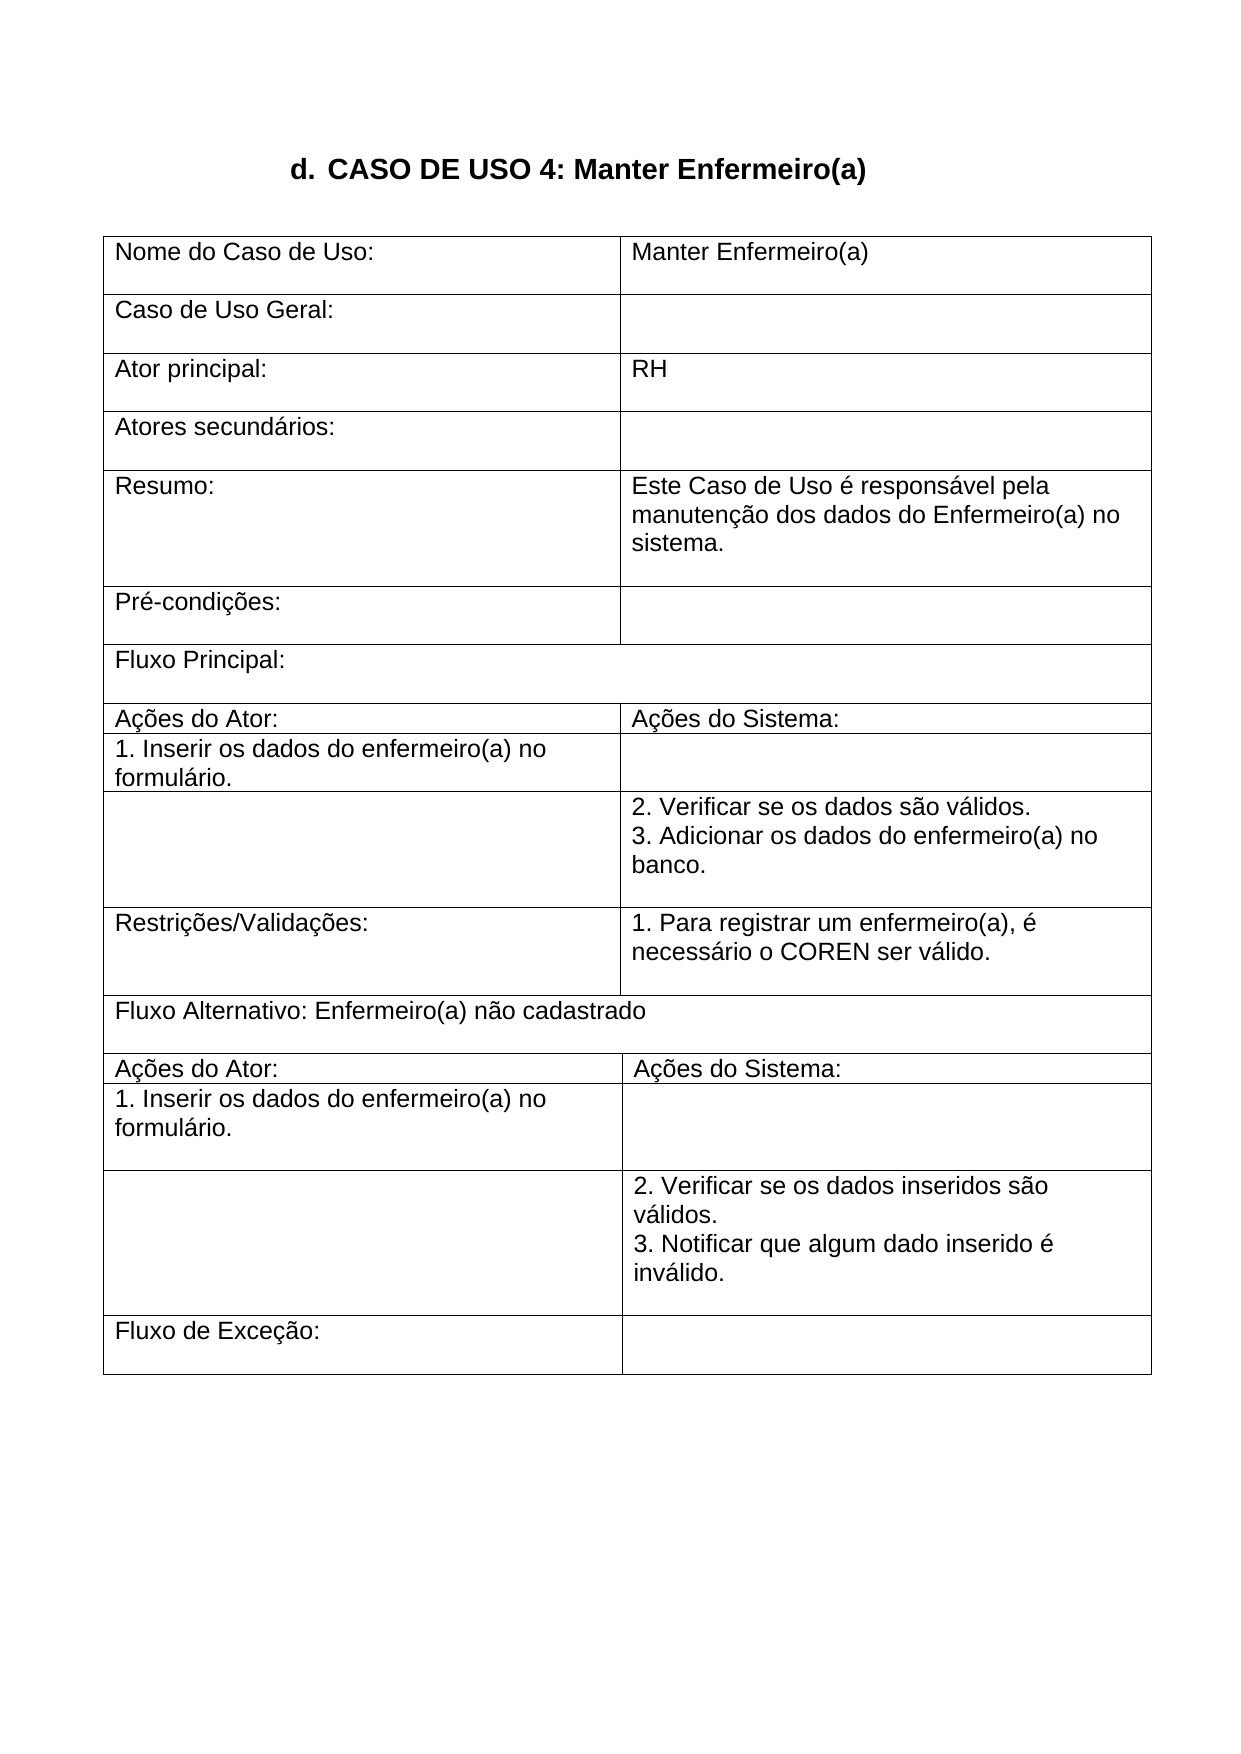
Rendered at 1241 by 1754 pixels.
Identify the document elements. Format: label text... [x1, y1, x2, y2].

table_cell Ações do Sistema: [621, 704, 1151, 733]
table_cell [621, 734, 1151, 791]
table_cell Ator principal: [104, 354, 620, 411]
table_cell Fluxo de Exceção: [104, 1316, 622, 1373]
table_cell [621, 412, 1151, 470]
table_cell 1. Para registrar um enfermeiro(a), é necessário o COREN ser válido. [621, 908, 1151, 994]
table_cell [621, 587, 1151, 644]
table_header Nome do Caso de Uso: [104, 237, 620, 294]
table_cell Resumo: [104, 471, 620, 586]
table_cell [104, 1171, 622, 1315]
table_cell Pré-condições: [104, 587, 620, 644]
table_cell Este Caso de Uso é responsável pela manutenção dos dados do Enfermeiro(a) no sistema. [621, 471, 1151, 586]
table_cell 1. Inserir os dados do enfermeiro(a) no formulário. [104, 734, 620, 791]
table_cell [623, 1316, 1151, 1373]
table_cell 2. Verificar se os dados são válidos. 3. Adicionar os dados do enfermeiro(a) no banco. [621, 792, 1151, 907]
table_cell [621, 295, 1151, 353]
subtitle CASO DE USO 4: Manter Enfermeiro(a) [290, 152, 1063, 185]
table_cell Ações do Ator: [104, 1054, 622, 1083]
table_cell Ações do Ator: [104, 704, 620, 733]
table_cell Caso de Uso Geral: [104, 295, 620, 353]
table_cell Fluxo Principal: [104, 645, 1151, 703]
table_cell 2. Verificar se os dados inseridos são válidos. 3. Notificar que algum dado inserido é inválido. [623, 1171, 1151, 1315]
table_cell 1. Inserir os dados do enfermeiro(a) no formulário. [104, 1084, 622, 1170]
table_cell Fluxo Alternativo: Enfermeiro(a) não cadastrado [104, 996, 1151, 1053]
table_cell [104, 792, 620, 907]
table_cell Ações do Sistema: [623, 1054, 1151, 1083]
table_header Manter Enfermeiro(a) [621, 237, 1151, 294]
table_cell Restrições/Validações: [104, 908, 620, 994]
table_cell RH [621, 354, 1151, 411]
table_cell Atores secundários: [104, 412, 620, 470]
table_cell [623, 1084, 1151, 1170]
